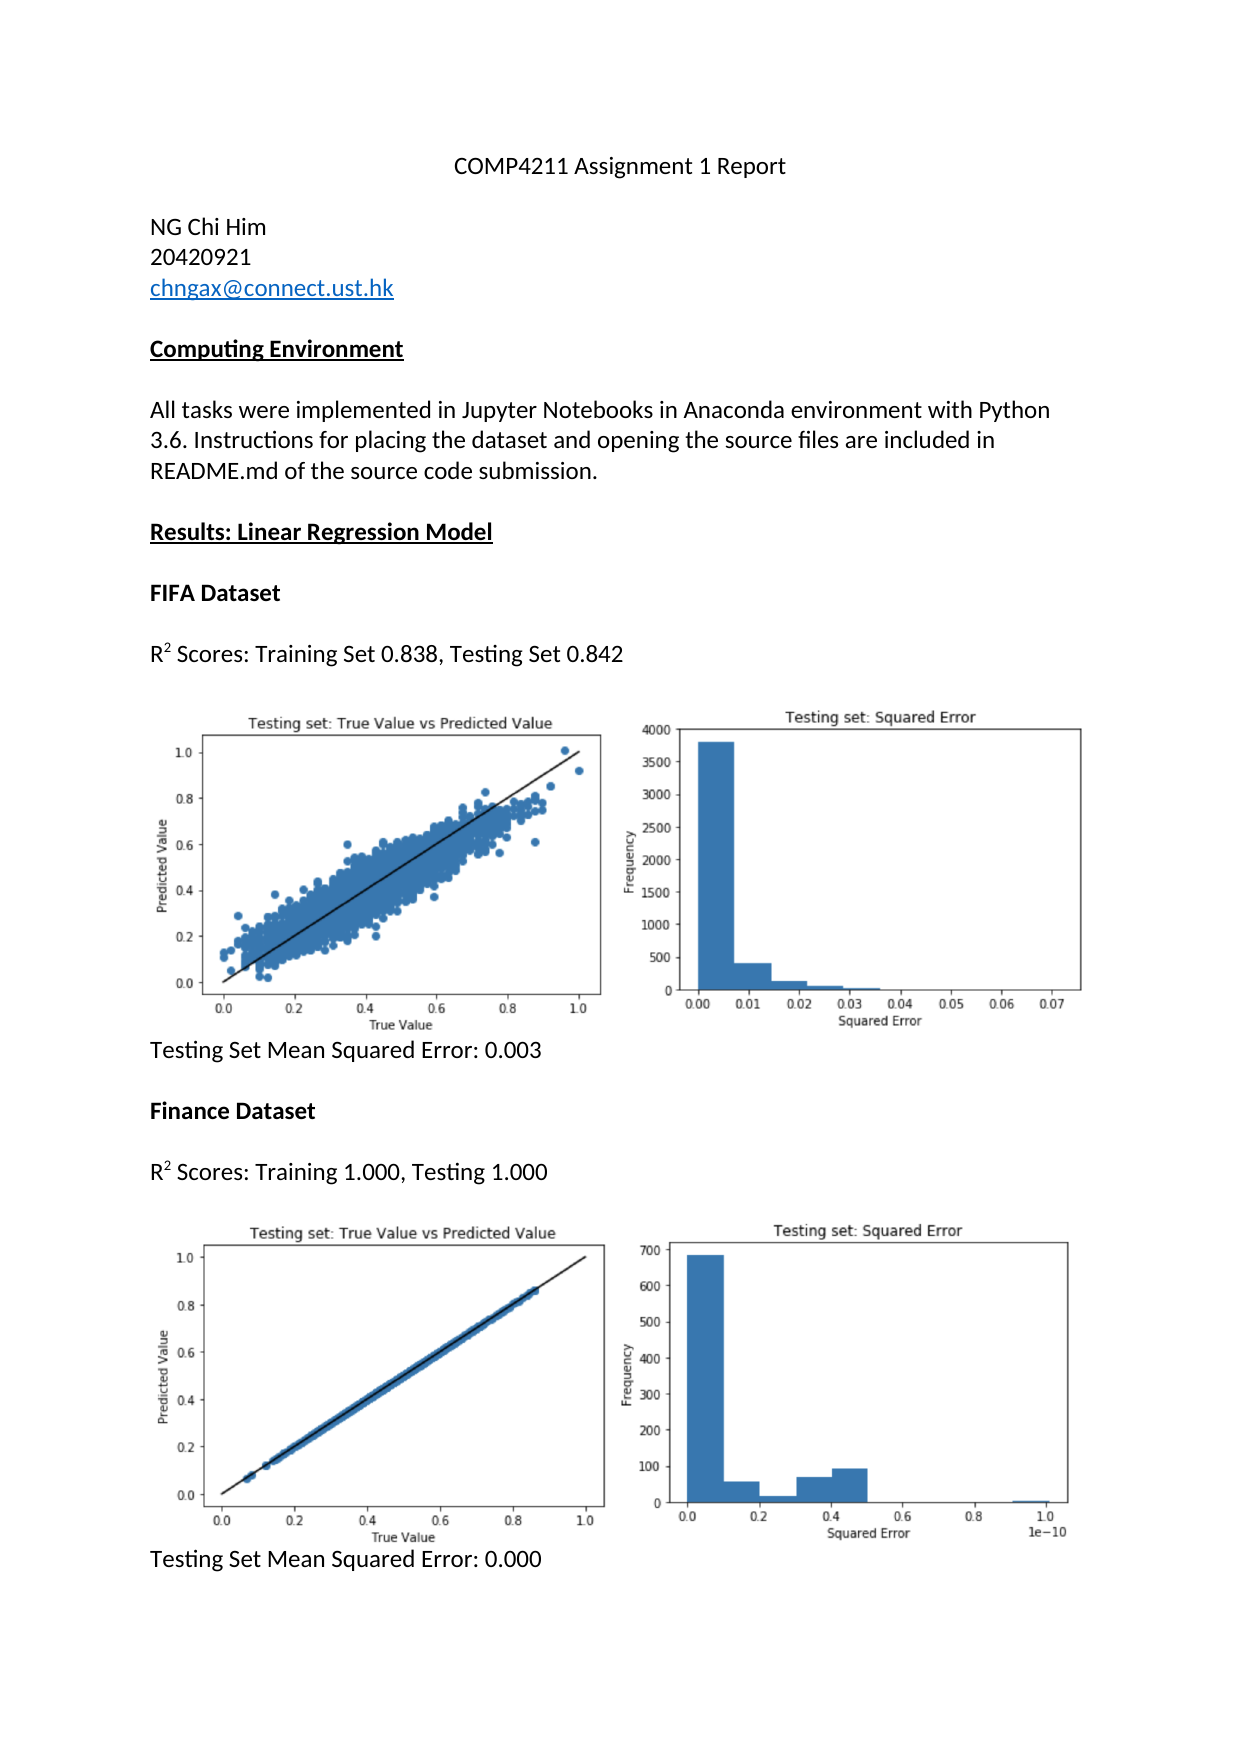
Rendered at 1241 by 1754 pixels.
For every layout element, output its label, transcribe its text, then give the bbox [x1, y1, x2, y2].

text COMP4211 Assignment 1 Report [150, 150, 1090, 181]
text NG Chi Him [150, 211, 1090, 242]
text Computing Environment [150, 333, 1090, 364]
text R2 Scores: Training Set 0.838, Testing Set 0.842 [150, 638, 1090, 669]
text FIFA Dataset [150, 577, 1090, 608]
text R2 Scores: Training 1.000, Testing 1.000 [150, 1156, 1090, 1187]
text All tasks were implemented in Jupyter Notebooks in Anaconda environment with Python 3.6. Instructions for placing the dataset and opening the source files are included in README.md of the source code submission. [150, 394, 1090, 516]
text Results: Linear Regression Model [150, 516, 1090, 547]
picture [150, 707, 611, 1034]
text Testing Set Mean Squared Error: 0.000 [150, 1543, 1090, 1574]
picture [150, 1218, 611, 1544]
text 20420921 [150, 242, 1090, 272]
text Finance Dataset [150, 1095, 1090, 1126]
text Testing Set Mean Squared Error: 0.003 [150, 1034, 1090, 1064]
picture [616, 1217, 1077, 1544]
text chngax@connect.ust.hk [150, 272, 1090, 303]
picture [616, 699, 1090, 1034]
